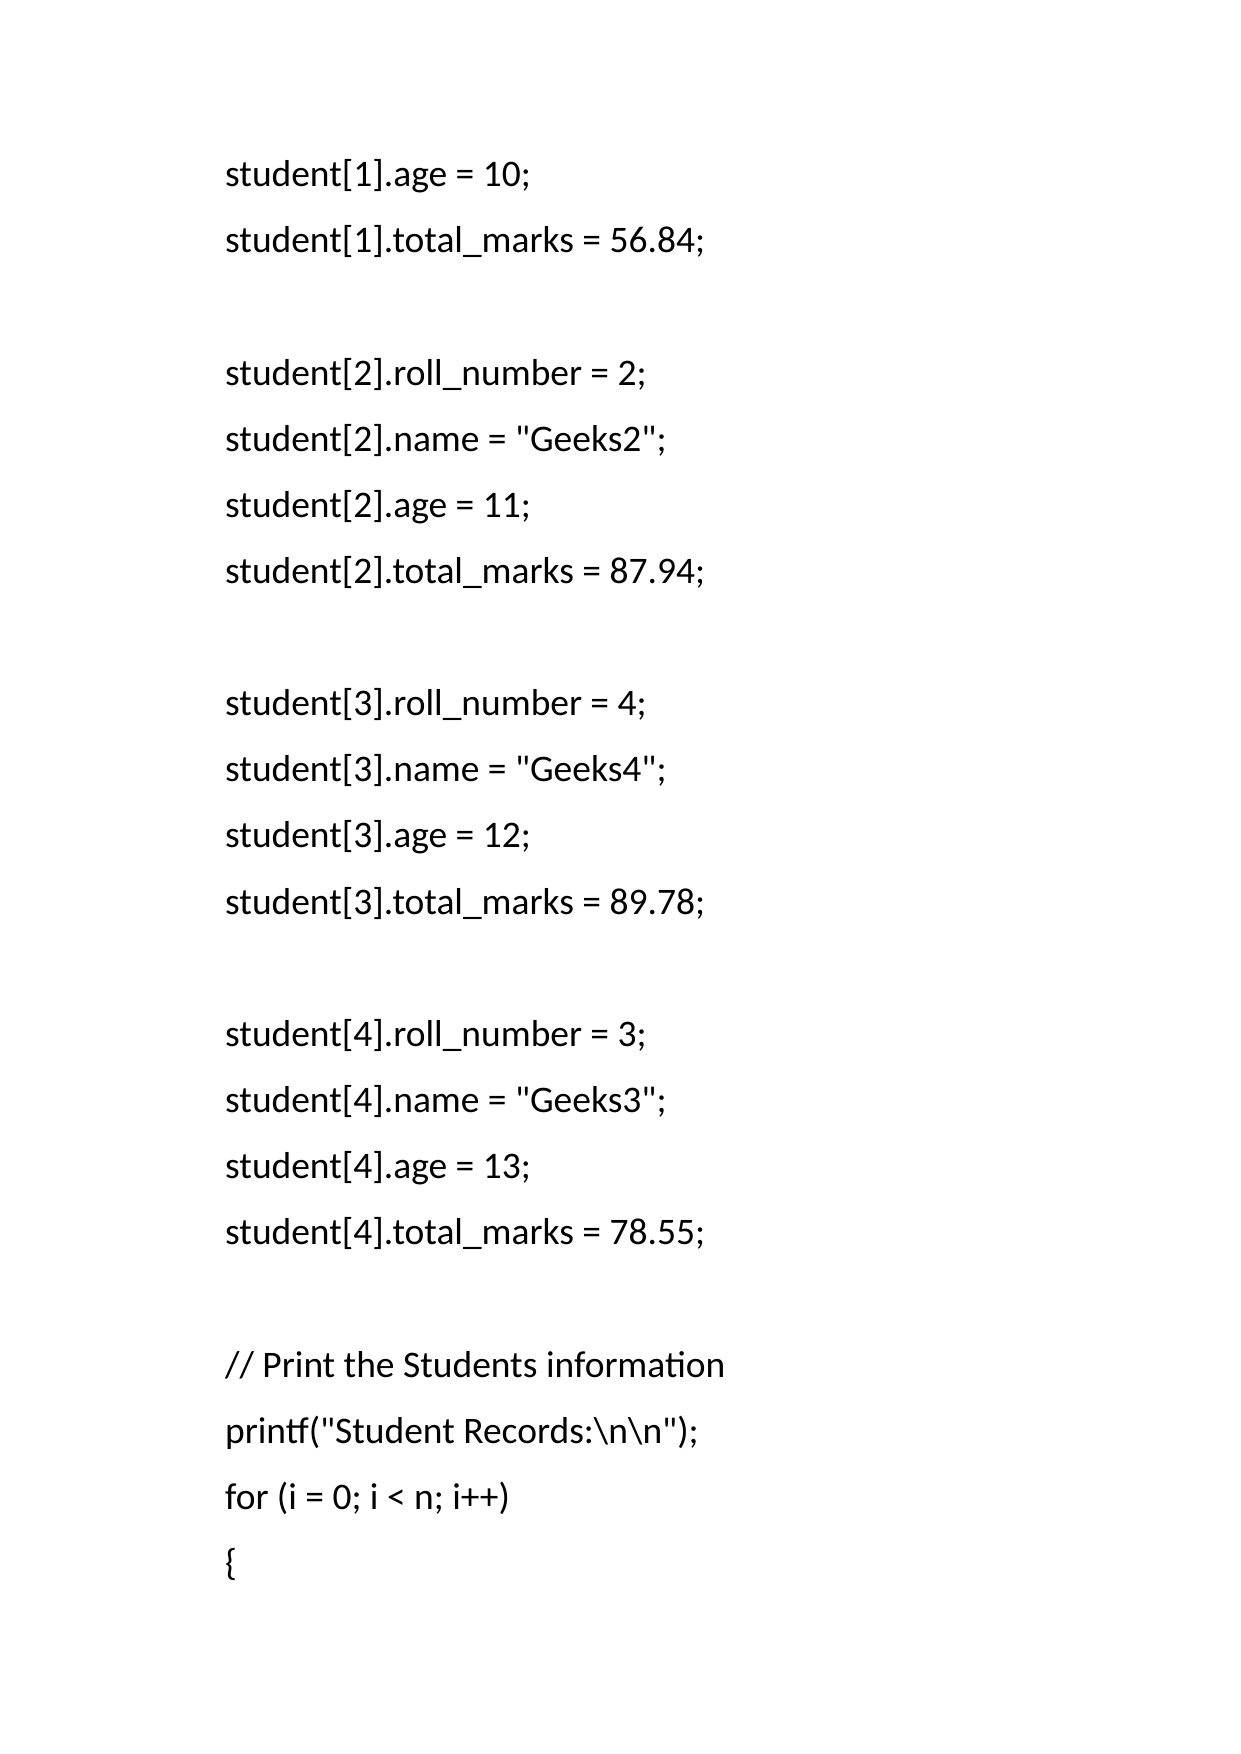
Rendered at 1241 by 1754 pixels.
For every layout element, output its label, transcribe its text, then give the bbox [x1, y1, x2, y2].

text for (i = 0; i < n; i++) [150, 1473, 1090, 1519]
text printf("Student Records:\n\n"); [150, 1407, 1090, 1453]
text student[4].name = "Geeks3"; [150, 1076, 1090, 1122]
text student[2].roll_number = 2; [150, 348, 1090, 394]
text student[2].age = 11; [150, 481, 1090, 527]
text student[3].name = "Geeks4"; [150, 745, 1090, 791]
text student[3].total_marks = 89.78; [150, 878, 1090, 923]
text student[4].age = 13; [150, 1142, 1090, 1188]
text student[2].name = "Geeks2"; [150, 414, 1090, 460]
text // Print the Students information [150, 1341, 1090, 1386]
text { [150, 1539, 1090, 1585]
text student[4].total_marks = 78.55; [150, 1208, 1090, 1254]
text student[1].total_marks = 56.84; [150, 216, 1090, 262]
text student[2].total_marks = 87.94; [150, 547, 1090, 593]
text student[3].roll_number = 4; [150, 679, 1090, 725]
text student[4].roll_number = 3; [150, 1010, 1090, 1056]
text student[3].age = 12; [150, 811, 1090, 857]
text student[1].age = 10; [150, 150, 1090, 196]
